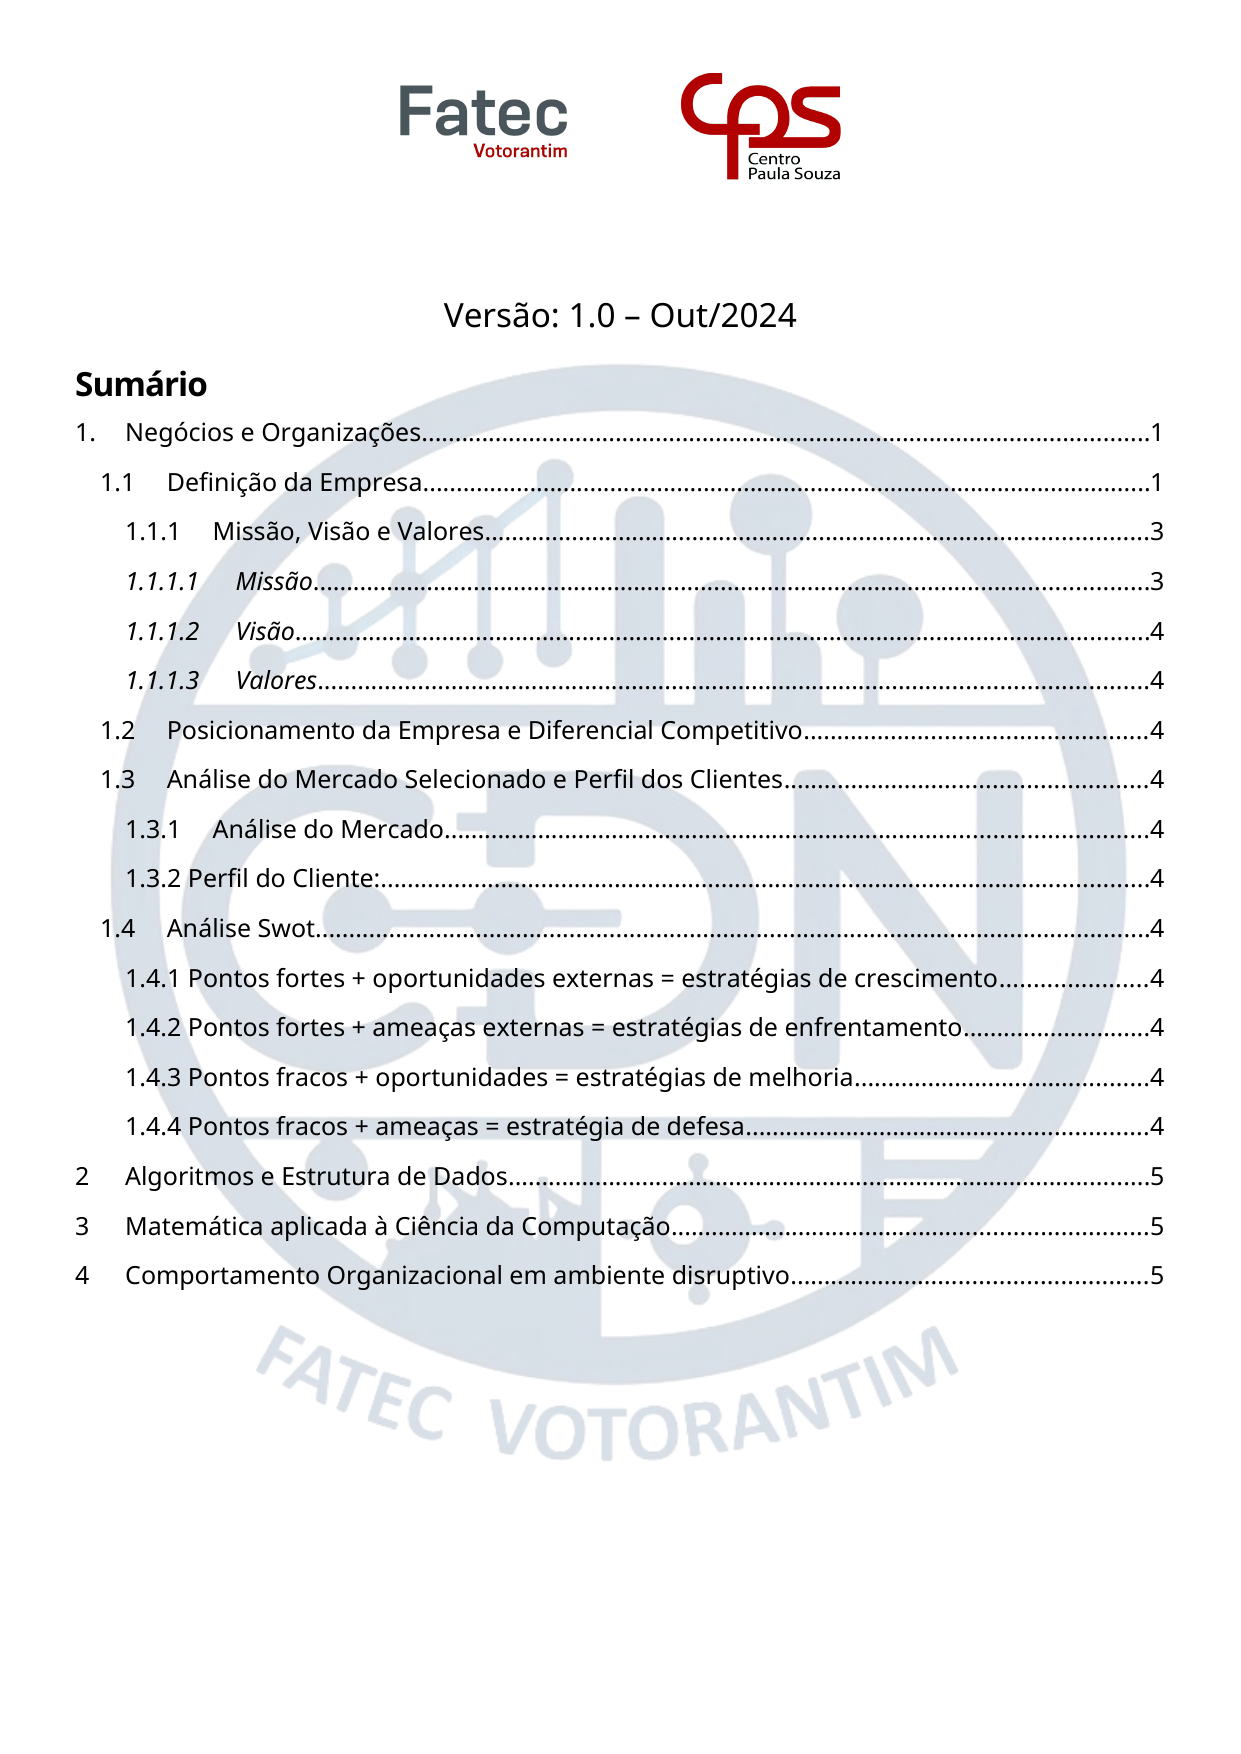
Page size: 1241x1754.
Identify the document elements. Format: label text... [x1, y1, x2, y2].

text Versão: 1.0 – Out/2024 [75, 292, 1165, 338]
picture [399, 73, 841, 190]
